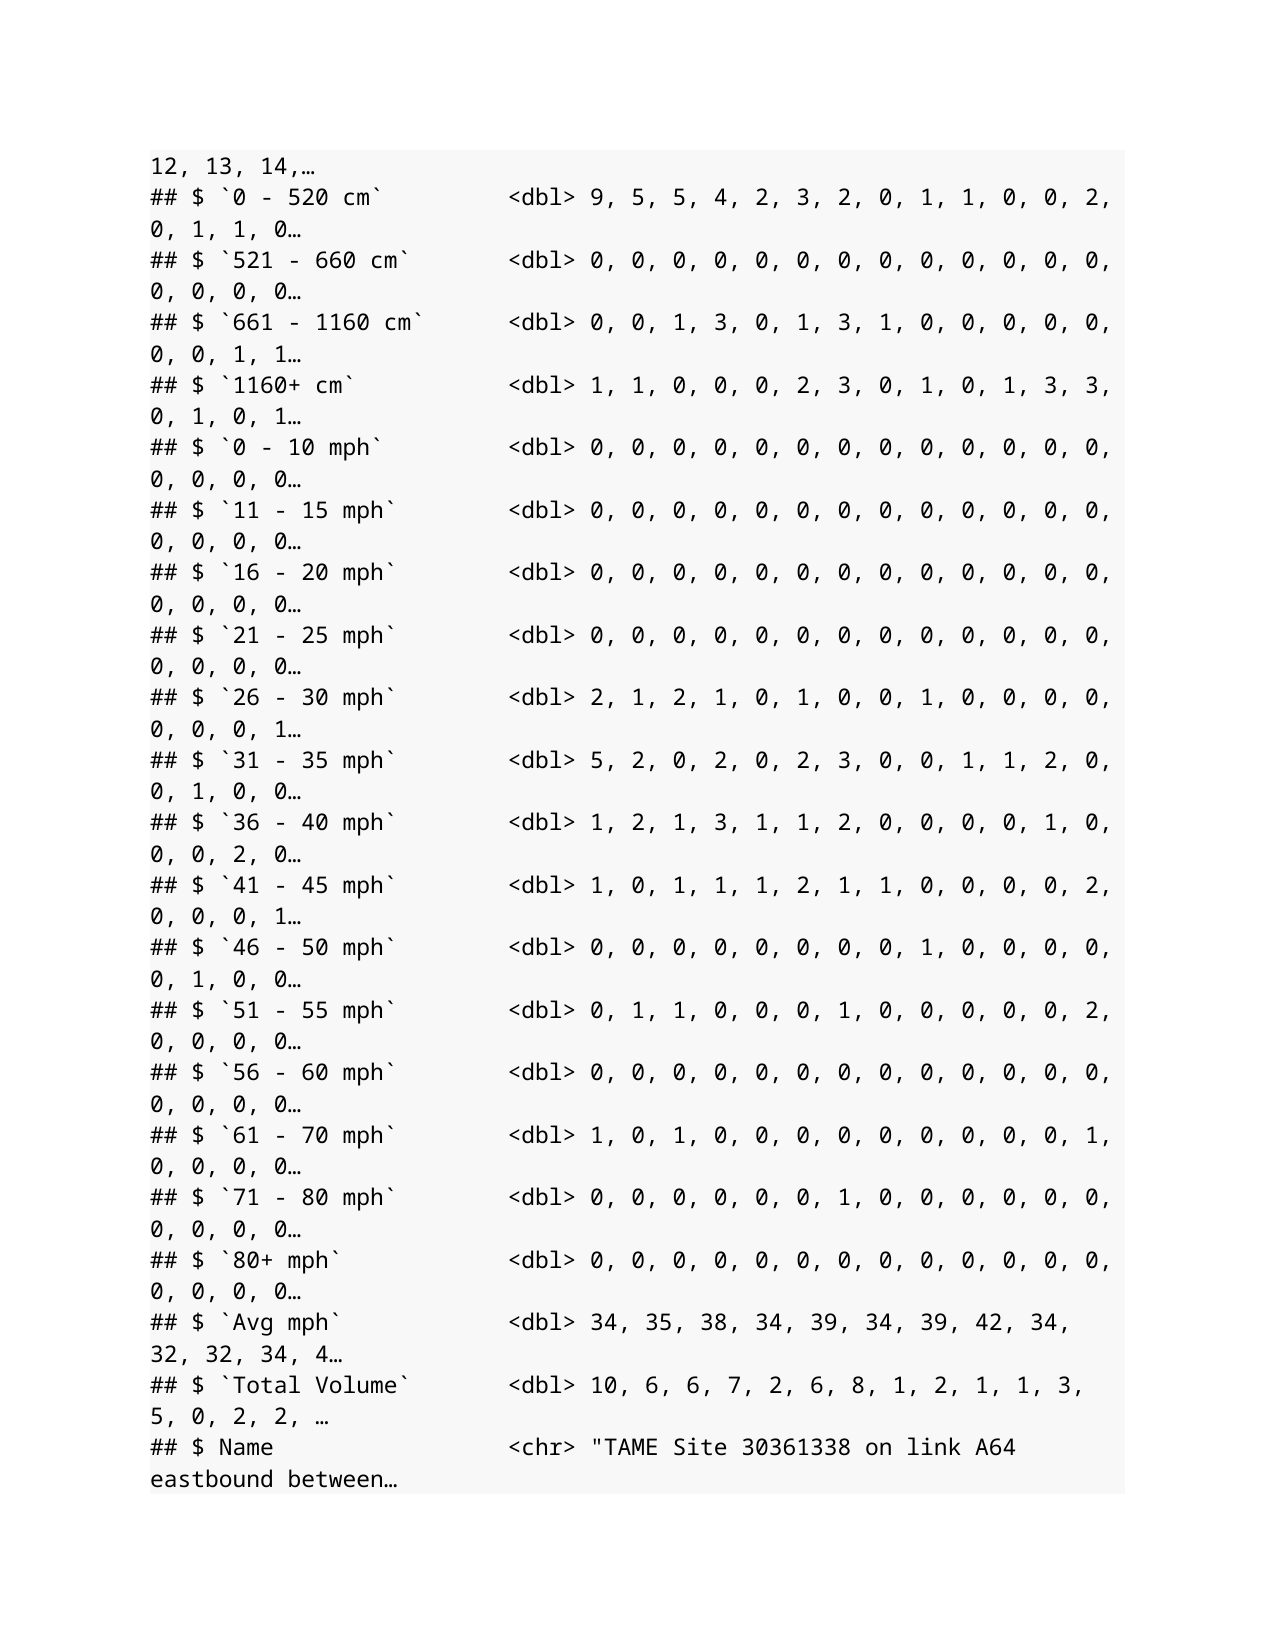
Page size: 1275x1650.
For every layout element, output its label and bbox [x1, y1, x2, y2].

text [150, 150, 1125, 1494]
